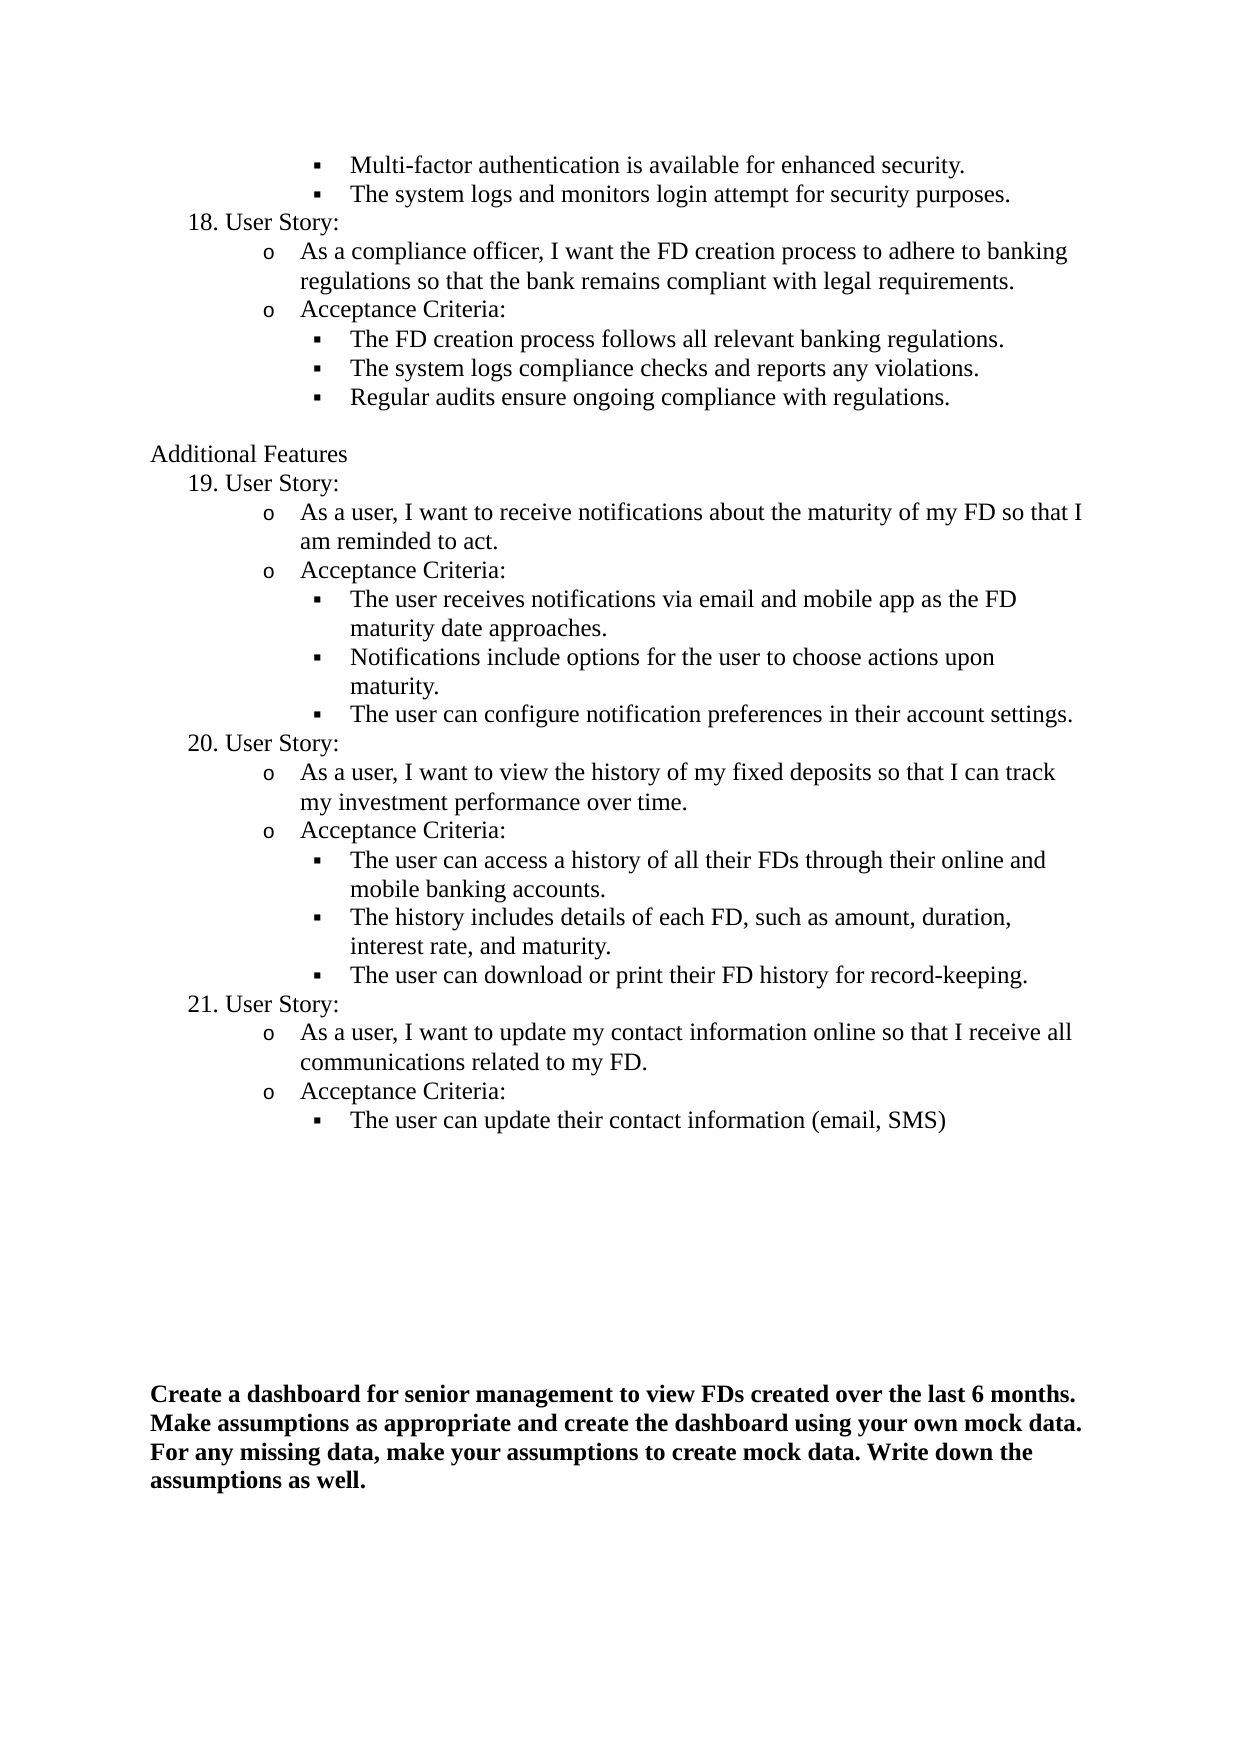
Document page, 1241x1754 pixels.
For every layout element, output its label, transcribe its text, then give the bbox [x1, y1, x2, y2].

list As a compliance officer, I want the FD creation process to adhere to banking regulations so that the bank remains compliant with legal requirements. [262, 236, 1090, 294]
list Acceptance Criteria: [262, 294, 1090, 324]
text Additional Features [150, 439, 1090, 468]
list Multi-factor authentication is available for enhanced security. [312, 150, 1090, 179]
list Regular audits ensure ongoing compliance with regulations. [312, 382, 1090, 410]
list Acceptance Criteria: [262, 815, 1090, 845]
list Acceptance Criteria: [262, 555, 1090, 584]
list User Story: [187, 728, 1090, 757]
list The user can update their contact information (email, SMS) [312, 1105, 1090, 1134]
list As a user, I want to view the history of my fixed deposits so that I can track my investment performance over time. [262, 757, 1090, 815]
list Acceptance Criteria: [262, 1076, 1090, 1105]
list The system logs compliance checks and reports any violations. [312, 353, 1090, 382]
list The system logs and monitors login attempt for security purposes. [312, 179, 1090, 207]
list The user can access a history of all their FDs through their online and mobile banking accounts. [312, 845, 1090, 902]
list Notifications include options for the user to choose actions upon maturity. [312, 642, 1090, 699]
list The FD creation process follows all relevant banking regulations. [312, 324, 1090, 353]
text Create a dashboard for senior management to view FDs created over the last 6 months. Make assumptions as appropriate and create the dashboard using your own mock data. For any missing data, make your assumptions to create mock data. Write down the assumptions as well. [150, 1379, 1090, 1528]
list The user can download or print their FD history for record-keeping. [312, 960, 1090, 989]
list User Story: [187, 207, 1090, 236]
list User Story: [187, 989, 1090, 1017]
list The history includes details of each FD, such as amount, duration, interest rate, and maturity. [312, 902, 1090, 960]
list The user can configure notification preferences in their account settings. [312, 699, 1090, 728]
list As a user, I want to receive notifications about the maturity of my FD so that I am reminded to act. [262, 497, 1090, 555]
list The user receives notifications via email and mobile app as the FD maturity date approaches. [312, 584, 1090, 642]
list As a user, I want to update my contact information online so that I receive all communications related to my FD. [262, 1017, 1090, 1076]
list User Story: [187, 468, 1090, 497]
